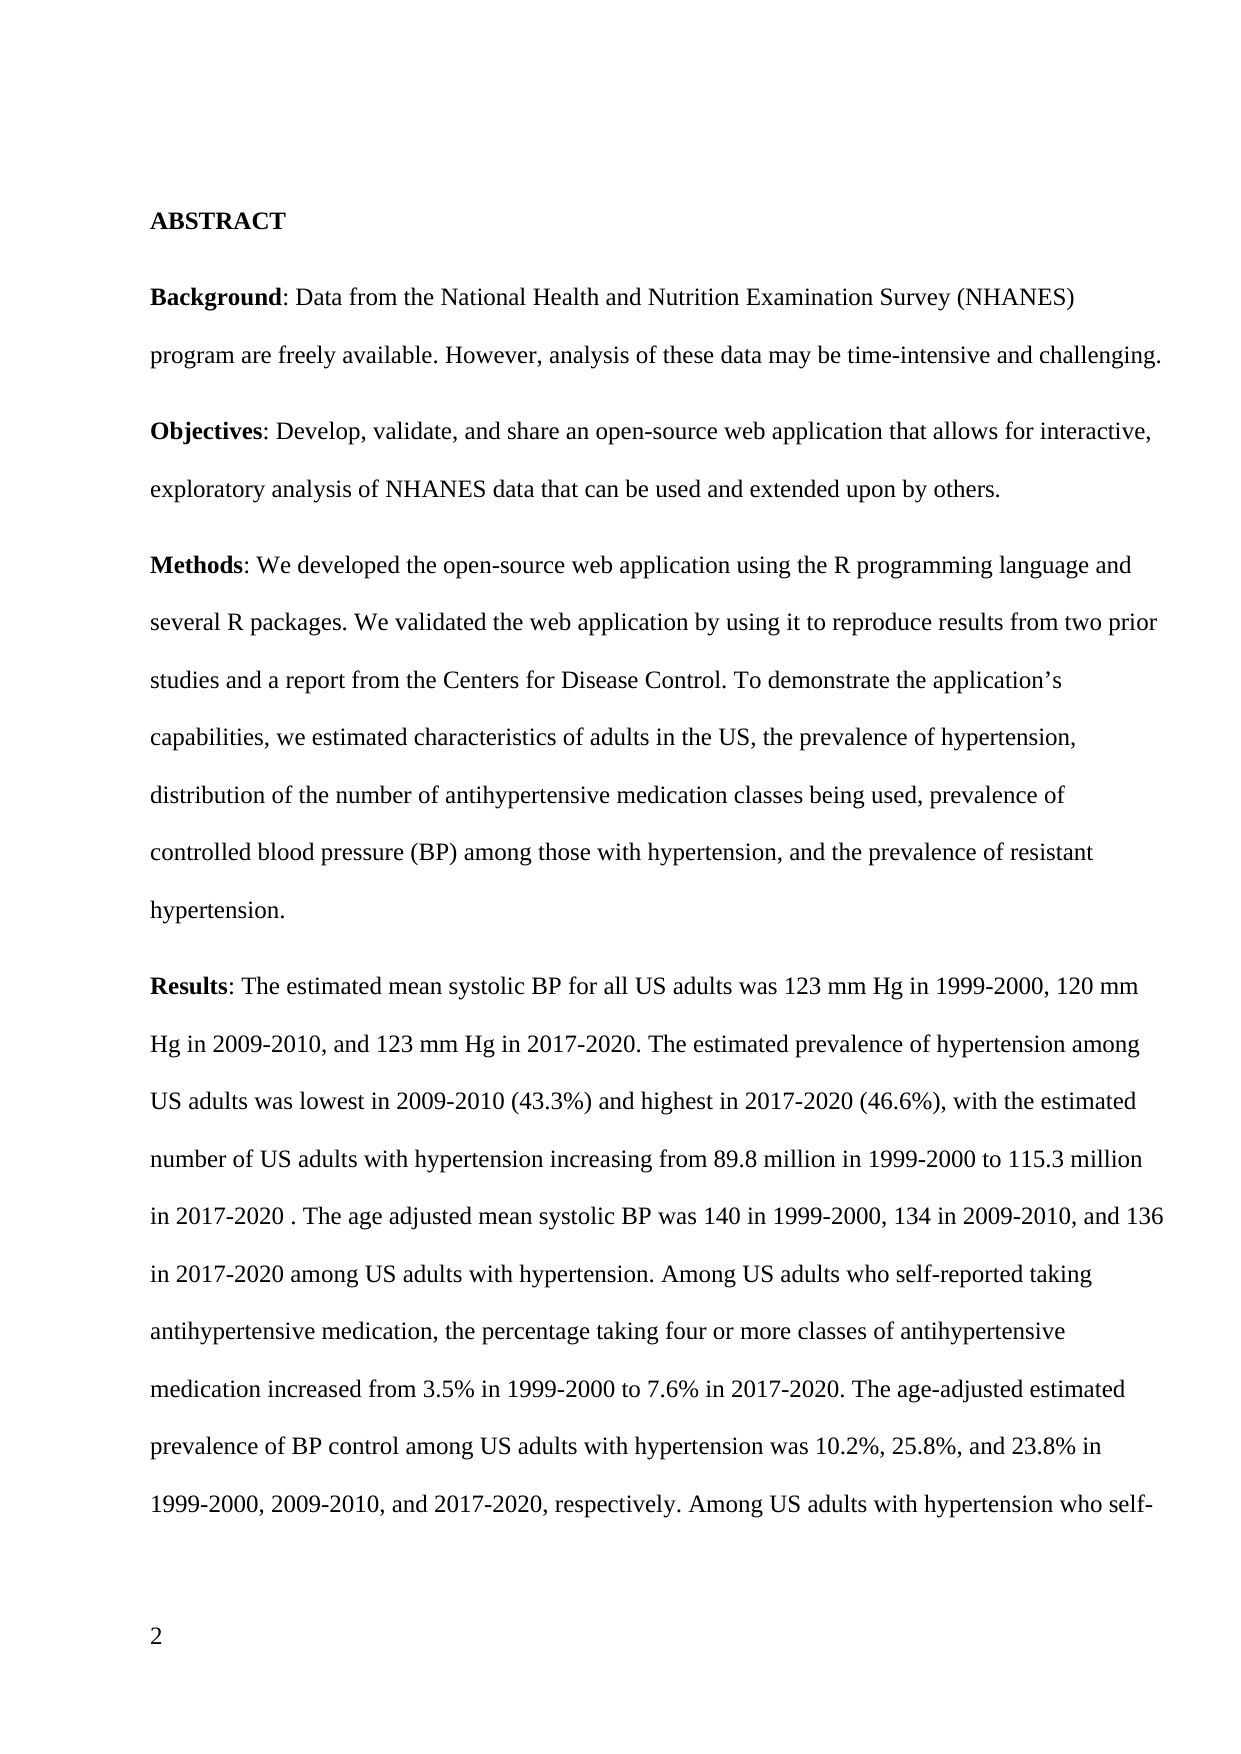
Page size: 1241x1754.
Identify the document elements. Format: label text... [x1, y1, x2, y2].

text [150, 971, 1165, 1517]
text ABSTRACT [150, 206, 1165, 235]
text Objectives: Develop, validate, and share an open-source web application that allows for interactive, exploratory analysis of NHANES data that can be used and extended upon by others. [150, 416, 1165, 502]
text Background: Data from the National Health and Nutrition Examination Survey (NHANES) program are freely available. However, analysis of these data may be time-intensive and challenging. [150, 282, 1165, 369]
text Methods: We developed the open-source web application using the R programming language and several R packages. We validated the web application by using it to reproduce results from two prior studies and a report from the Centers for Disease Control. To demonstrate the application’s capabilities, we estimated characteristics of adults in the US, the prevalence of hypertension, distribution of the number of antihypertensive medication classes being used, prevalence of controlled blood pressure (BP) among those with hypertension, and the prevalence of resistant hypertension. [150, 550, 1165, 924]
